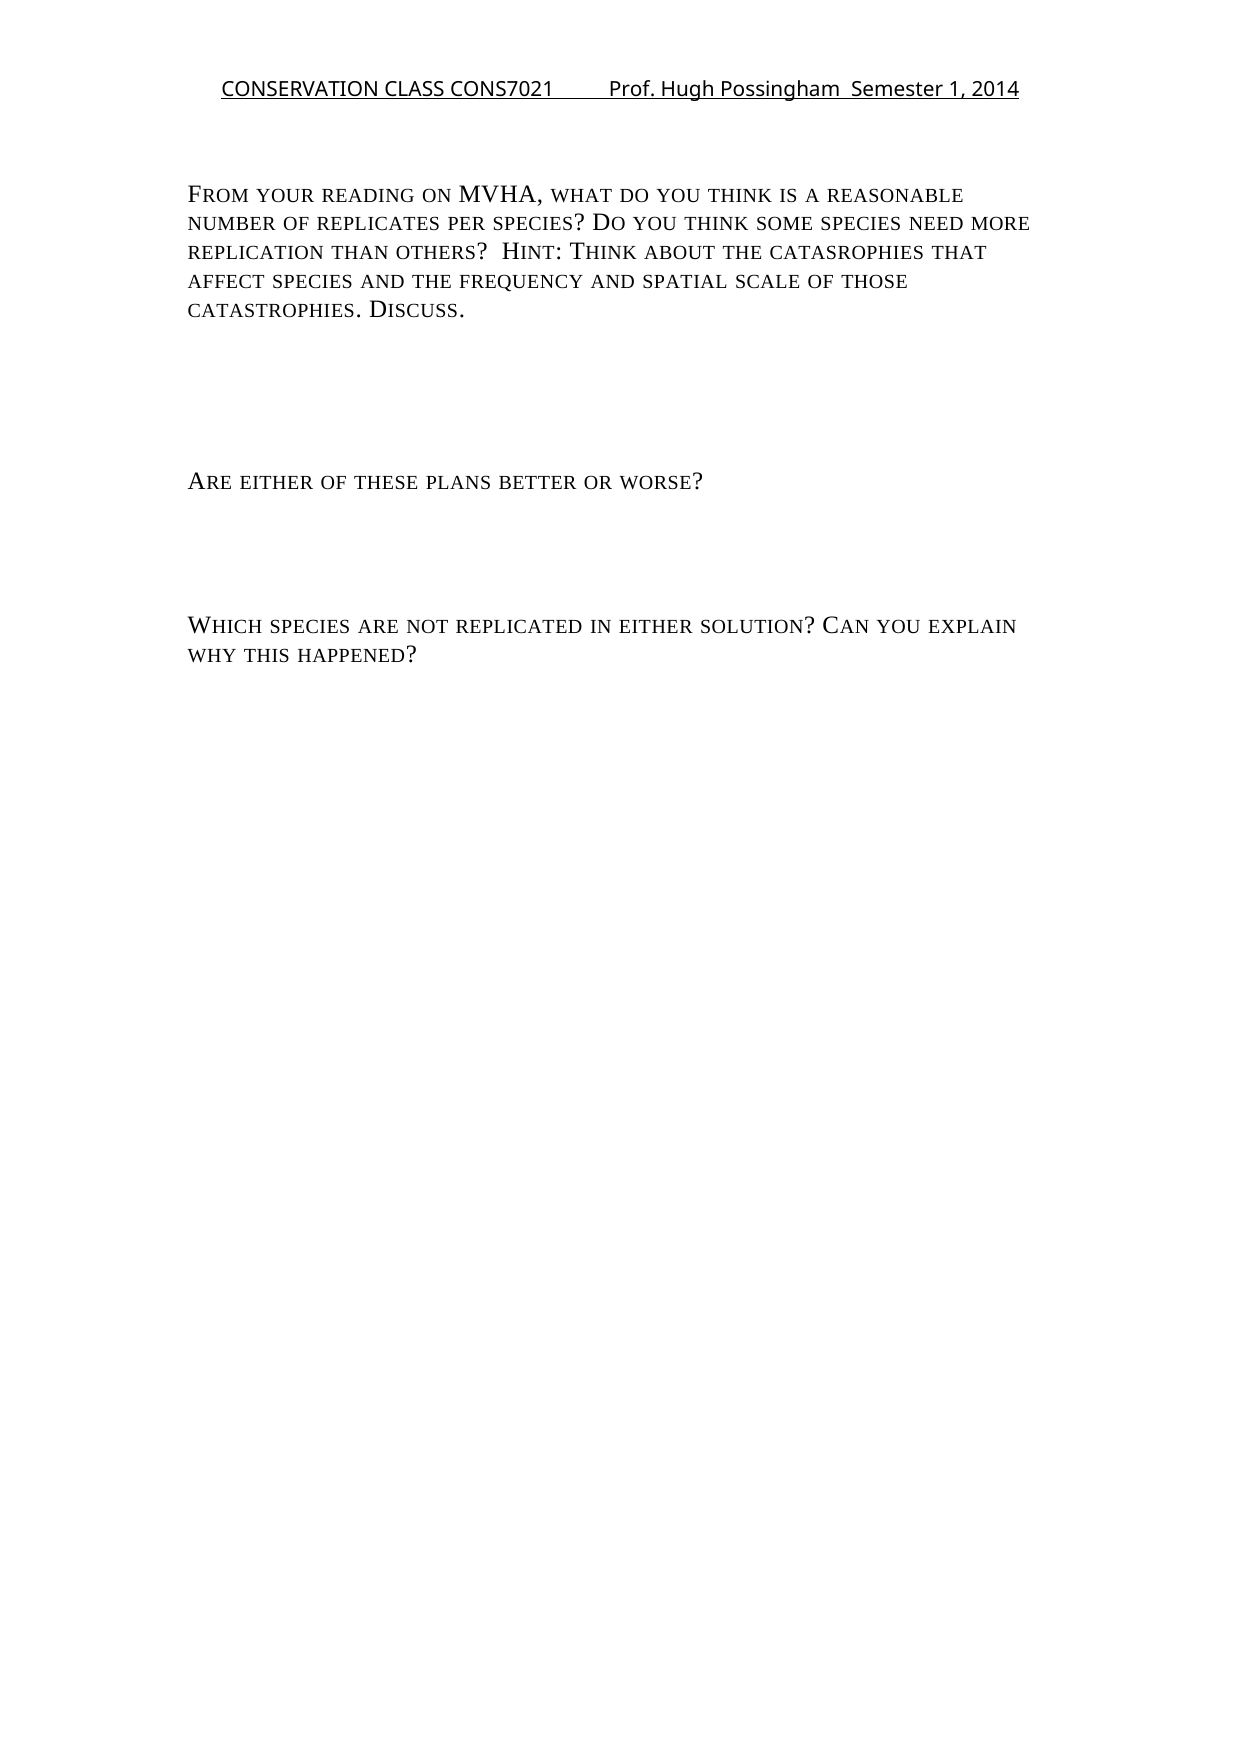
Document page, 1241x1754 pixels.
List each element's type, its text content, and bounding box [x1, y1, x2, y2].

text Are either of these plans better or worse? [187, 466, 1053, 495]
text Which species are not replicated in either solution? Can you explain why this happened? [187, 610, 1053, 667]
text From your reading on MVHA, what do you think is a reasonable number of replicates per species? Do you think some species need more replication than others? Hint: Think about the catasrophies that affect species and the frequency and spatial scale of those catastrophies. Discuss. [187, 179, 1053, 322]
